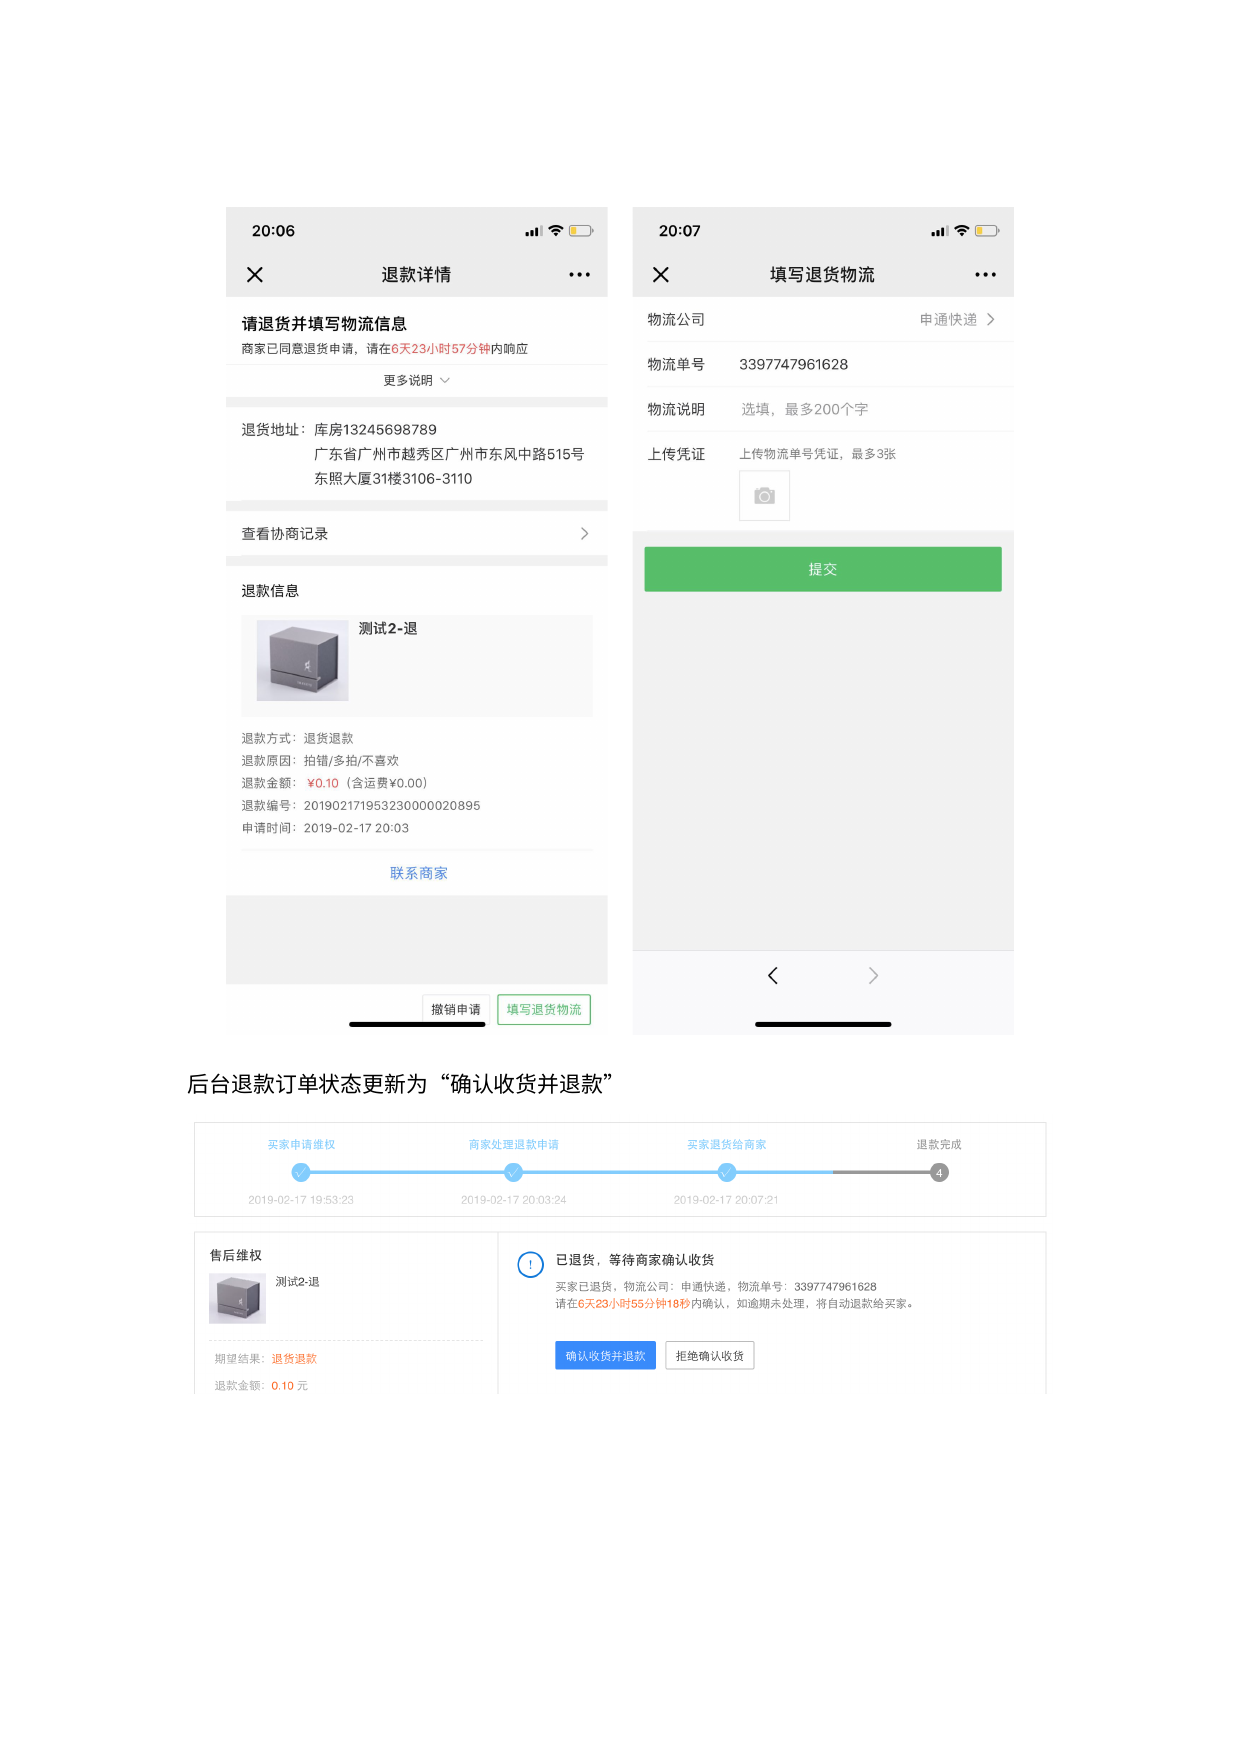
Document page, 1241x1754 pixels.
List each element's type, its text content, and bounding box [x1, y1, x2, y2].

picture [632, 207, 1014, 1035]
picture [187, 1114, 1053, 1394]
picture [226, 207, 608, 1035]
text 后台退款订单状态更新为“确认收货并退款” [187, 1066, 1053, 1099]
